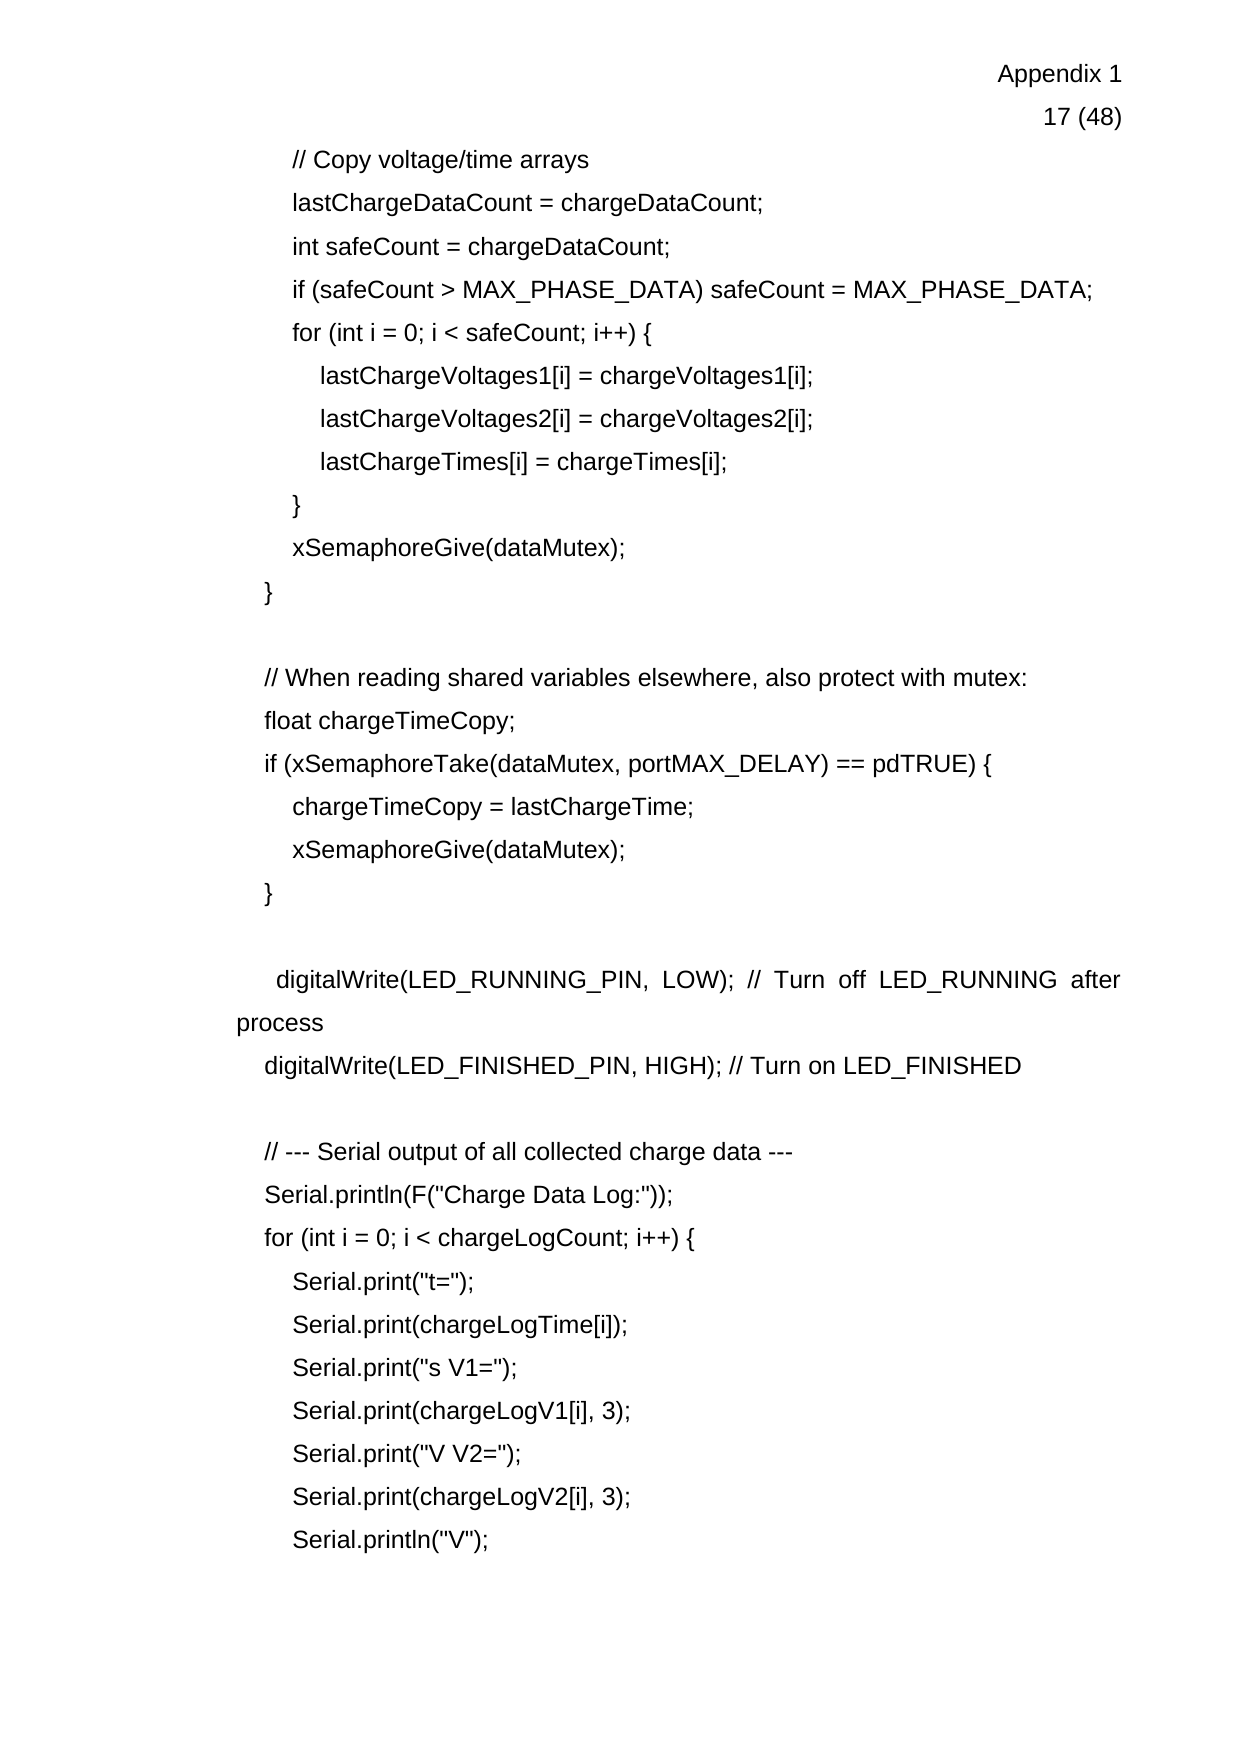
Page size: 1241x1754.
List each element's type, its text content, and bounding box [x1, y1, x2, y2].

text int safeCount = chargeDataCount; [236, 231, 1122, 260]
text Serial.println("V"); [236, 1525, 1122, 1554]
text lastChargeDataCount = chargeDataCount; [236, 188, 1122, 217]
text // Copy voltage/time arrays [236, 145, 1122, 174]
text } [236, 878, 1122, 907]
text Serial.println(F("Charge Data Log:")); [236, 1180, 1122, 1209]
text for (int i = 0; i < chargeLogCount; i++) { [236, 1223, 1122, 1252]
text } [236, 576, 1122, 605]
text Serial.print("t="); [236, 1266, 1122, 1295]
text xSemaphoreGive(dataMutex); [236, 835, 1122, 864]
text digitalWrite(LED_FINISHED_PIN, HIGH); // Turn on LED_FINISHED [236, 1051, 1122, 1079]
text // When reading shared variables elsewhere, also protect with mutex: [236, 663, 1122, 691]
text // --- Serial output of all collected charge data --- [236, 1137, 1122, 1166]
text Serial.print("V V2="); [236, 1439, 1122, 1468]
text chargeTimeCopy = lastChargeTime; [236, 792, 1122, 821]
text lastChargeVoltages2[i] = chargeVoltages2[i]; [236, 404, 1122, 433]
text Serial.print("s V1="); [236, 1353, 1122, 1381]
text } [236, 490, 1122, 519]
text digitalWrite(LED_RUNNING_PIN, LOW); // Turn off LED_RUNNING after process [236, 964, 1122, 1036]
text if (safeCount > MAX_PHASE_DATA) safeCount = MAX_PHASE_DATA; [236, 274, 1122, 303]
text lastChargeTimes[i] = chargeTimes[i]; [236, 447, 1122, 476]
text Serial.print(chargeLogV2[i], 3); [236, 1482, 1122, 1511]
text Serial.print(chargeLogV1[i], 3); [236, 1396, 1122, 1424]
text for (int i = 0; i < safeCount; i++) { [236, 318, 1122, 346]
text lastChargeVoltages1[i] = chargeVoltages1[i]; [236, 361, 1122, 389]
text float chargeTimeCopy; [236, 706, 1122, 734]
text Serial.print(chargeLogTime[i]); [236, 1309, 1122, 1338]
text if (xSemaphoreTake(dataMutex, portMAX_DELAY) == pdTRUE) { [236, 749, 1122, 778]
text xSemaphoreGive(dataMutex); [236, 533, 1122, 562]
